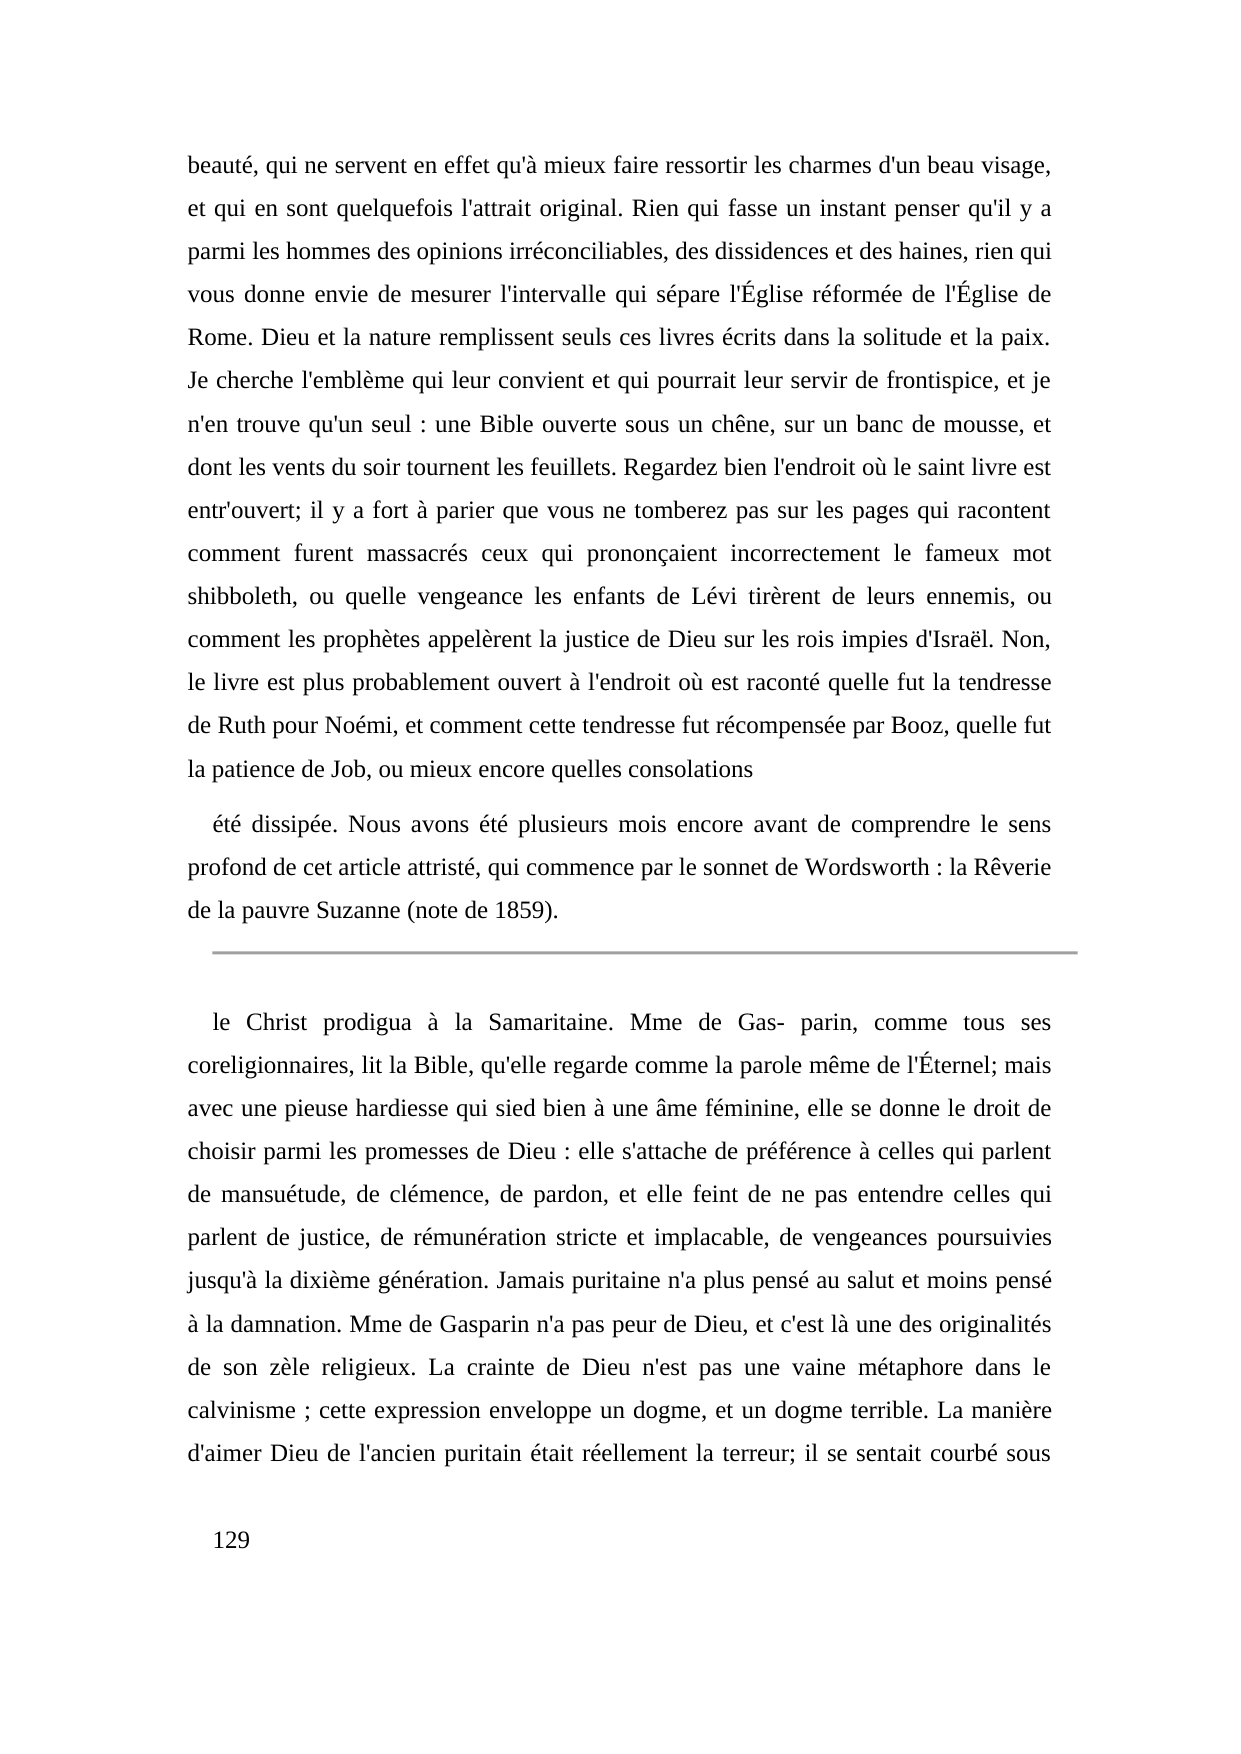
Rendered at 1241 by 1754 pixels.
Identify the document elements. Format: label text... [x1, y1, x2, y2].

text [187, 1007, 1053, 1467]
text été dissipée. Nous avons été plusieurs mois encore avant de comprendre le sens profond de cet article attristé, qui commence par le sonnet de Wordsworth : la Rêverie de la pauvre Suzanne (note de 1859). [187, 809, 1053, 924]
